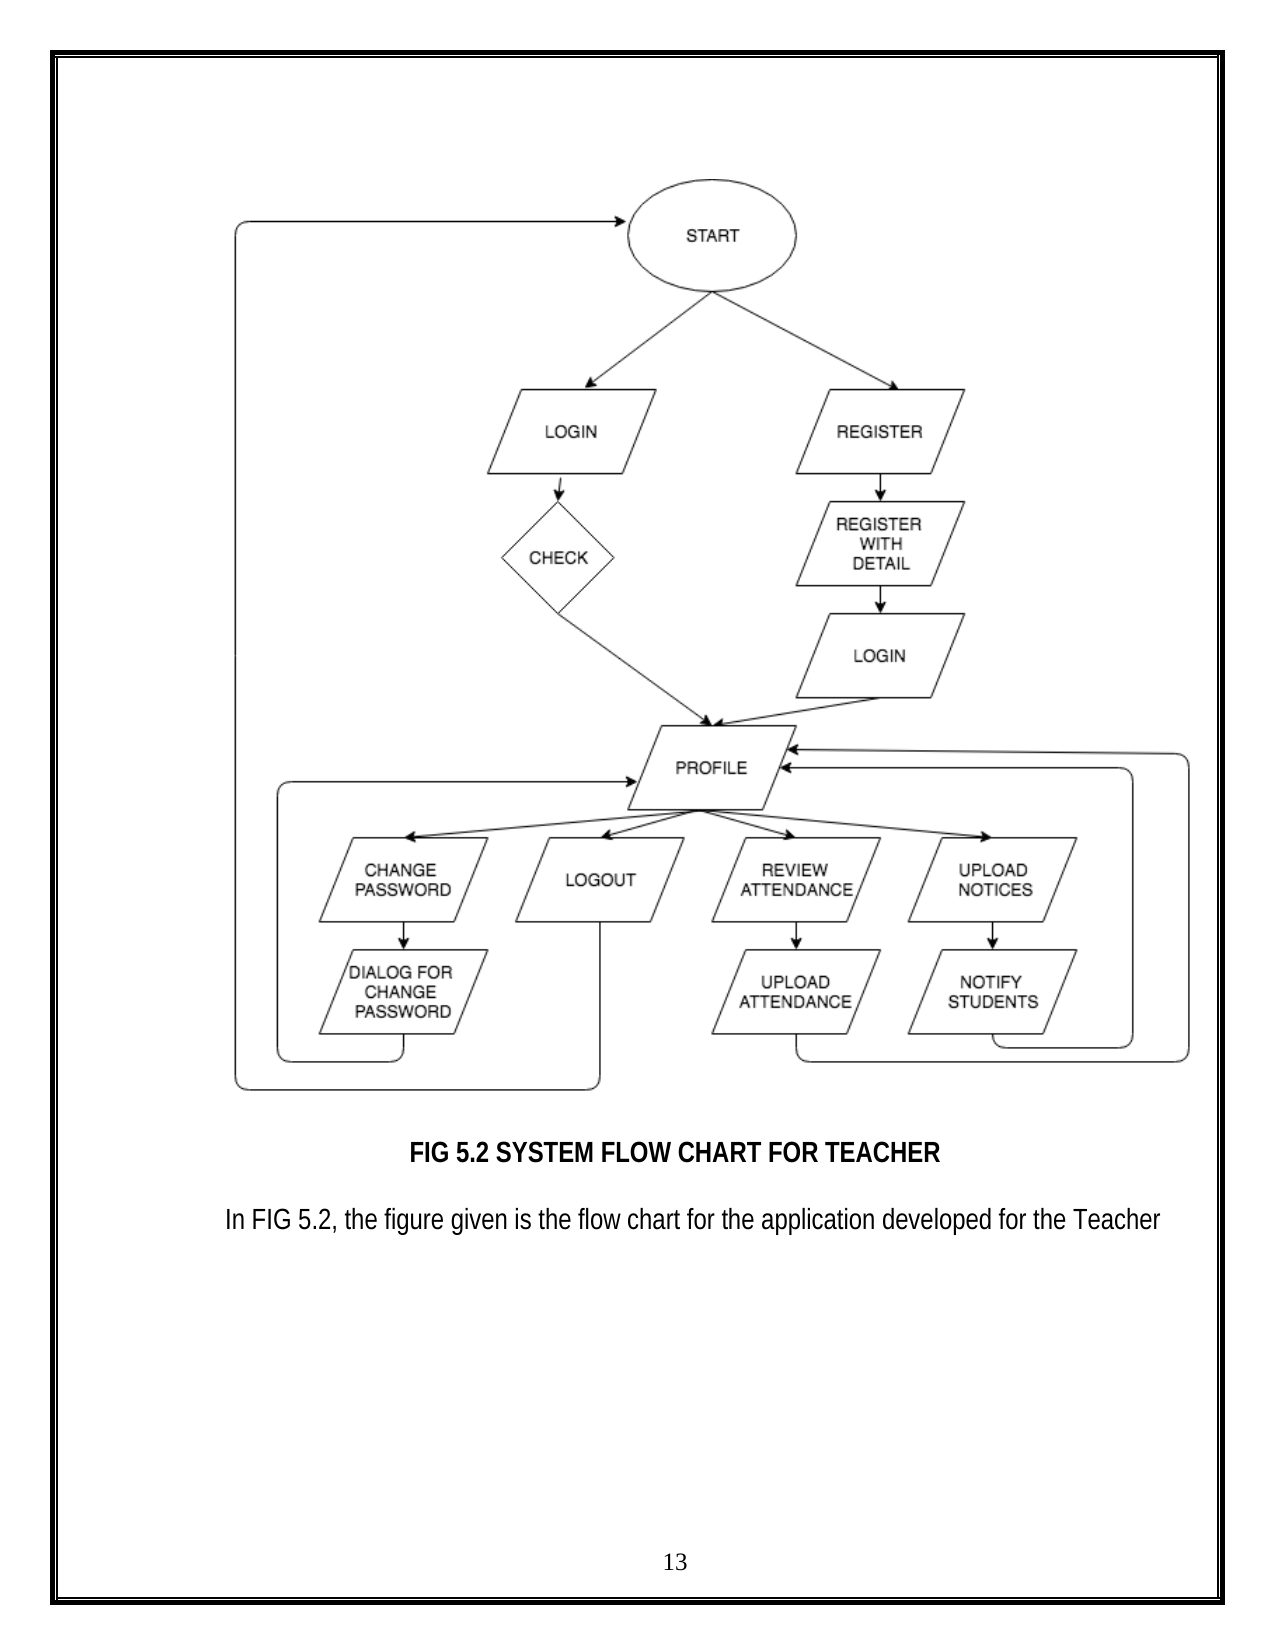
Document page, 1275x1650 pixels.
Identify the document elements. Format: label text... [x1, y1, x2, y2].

text FIG 5.2 SYSTEM FLOW CHART FOR TEACHER [187, 1135, 1162, 1168]
picture [225, 179, 1200, 1102]
list In FIG 5.2, the figure given is the flow chart for the application developed for the Teacher [225, 1202, 1162, 1235]
